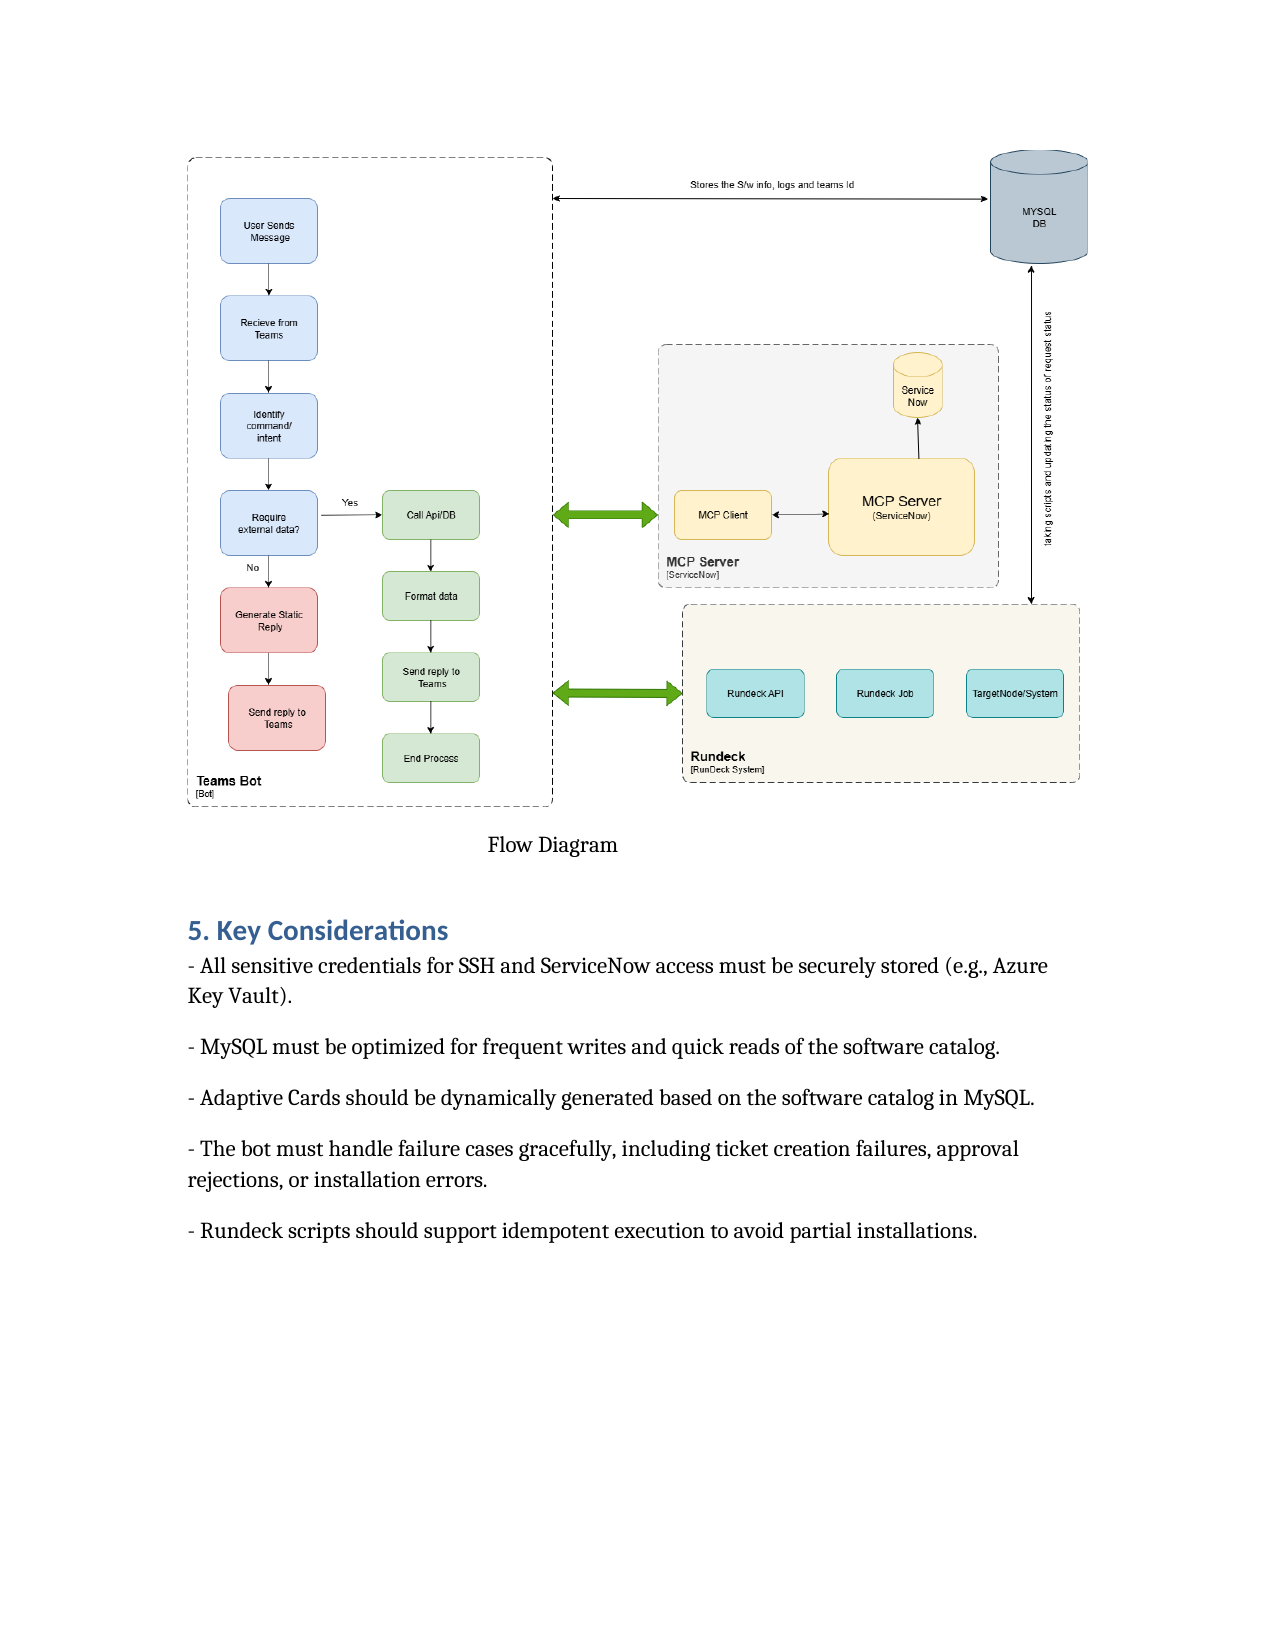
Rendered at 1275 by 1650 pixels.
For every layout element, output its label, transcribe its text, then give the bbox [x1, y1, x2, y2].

text - All sensitive credentials for SSH and ServiceNow access must be securely stored (e.g., Azure Key Vault). [187, 953, 1087, 1009]
picture [187, 150, 1088, 807]
text - The bot must handle failure cases gracefully, including ticket creation failures, approval rejections, or installation errors. [187, 1136, 1087, 1193]
text - Adaptive Cards should be dynamically generated based on the software catalog in MySQL. [187, 1085, 1087, 1112]
text - MySQL must be optimized for frequent writes and quick reads of the software catalog. [187, 1034, 1087, 1061]
text - Rundeck scripts should support idempotent execution to avoid partial installations. [187, 1217, 1087, 1244]
text Flow Diagram [487, 832, 1087, 858]
subtitle 5. Key Considerations [187, 912, 1087, 948]
